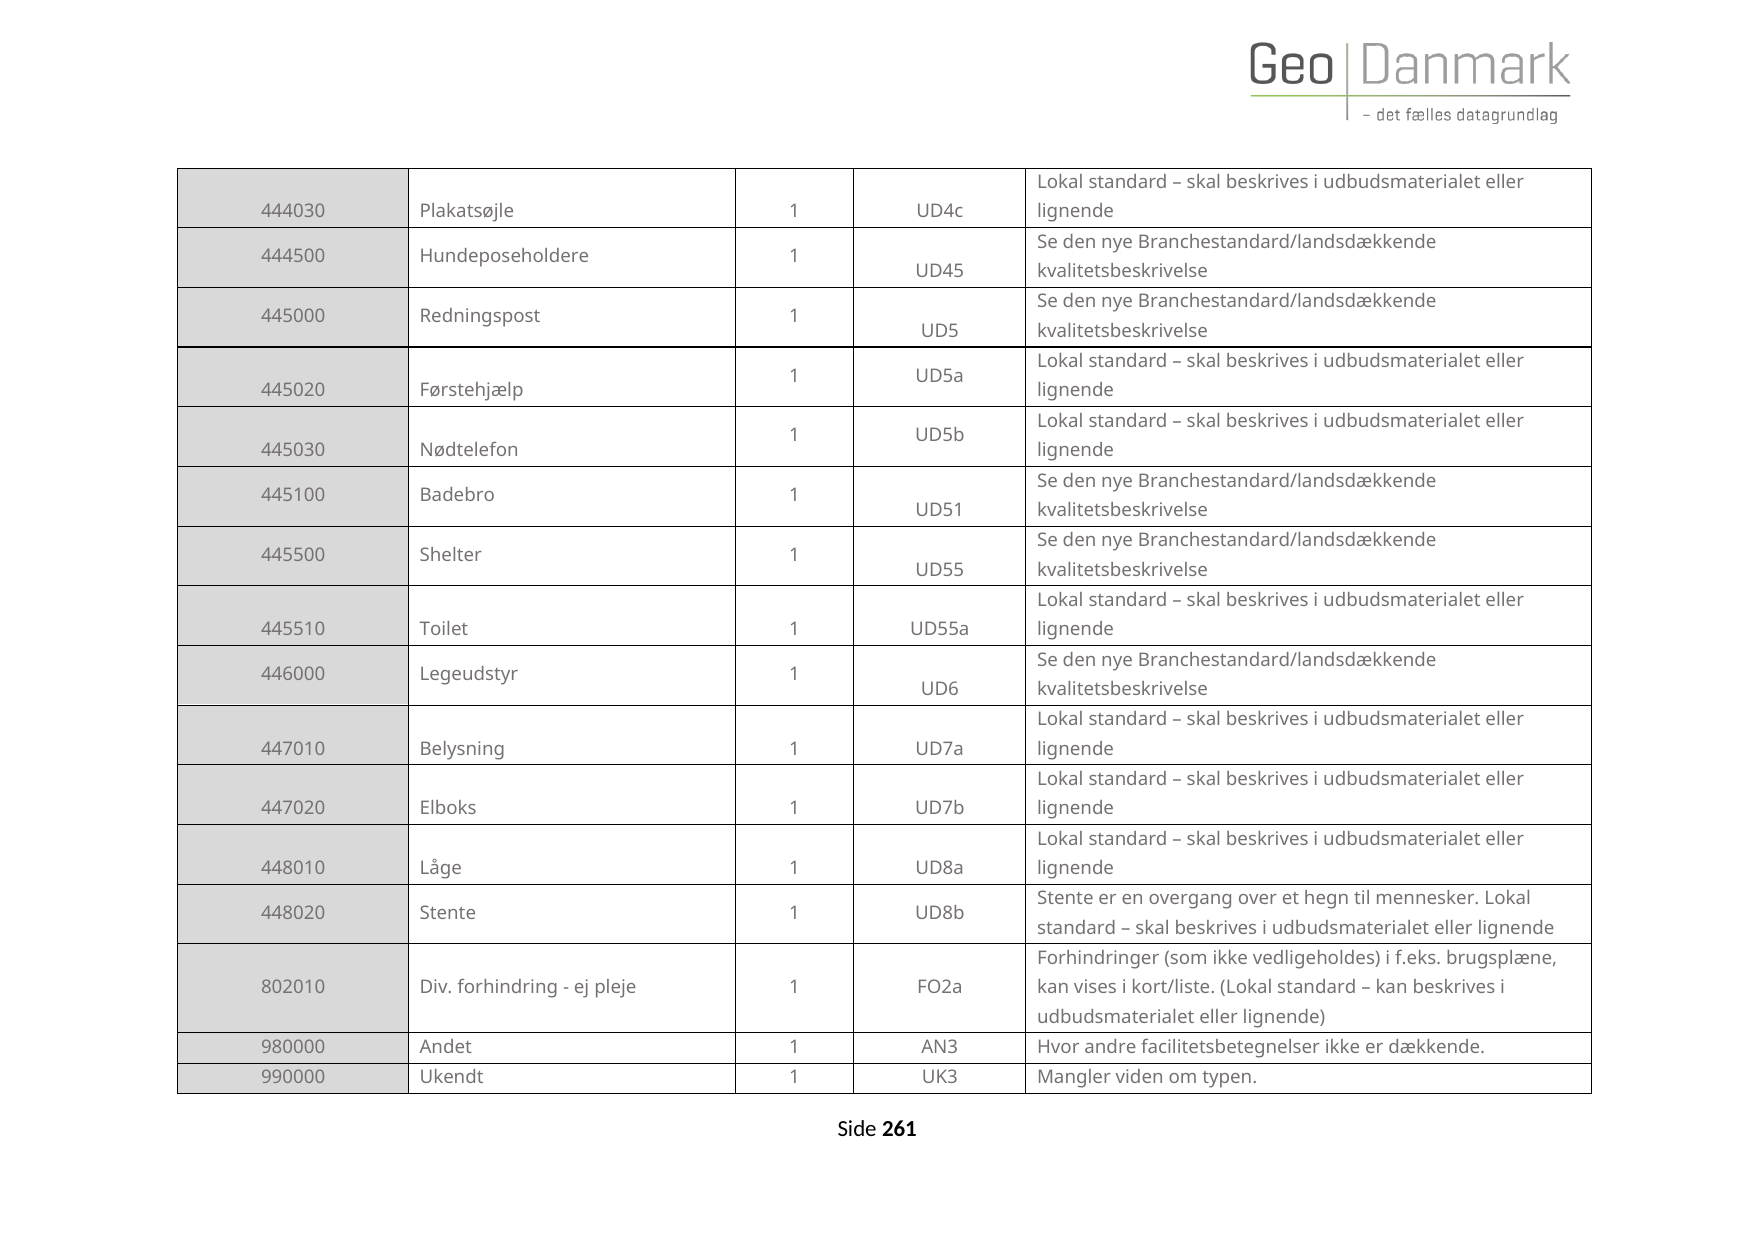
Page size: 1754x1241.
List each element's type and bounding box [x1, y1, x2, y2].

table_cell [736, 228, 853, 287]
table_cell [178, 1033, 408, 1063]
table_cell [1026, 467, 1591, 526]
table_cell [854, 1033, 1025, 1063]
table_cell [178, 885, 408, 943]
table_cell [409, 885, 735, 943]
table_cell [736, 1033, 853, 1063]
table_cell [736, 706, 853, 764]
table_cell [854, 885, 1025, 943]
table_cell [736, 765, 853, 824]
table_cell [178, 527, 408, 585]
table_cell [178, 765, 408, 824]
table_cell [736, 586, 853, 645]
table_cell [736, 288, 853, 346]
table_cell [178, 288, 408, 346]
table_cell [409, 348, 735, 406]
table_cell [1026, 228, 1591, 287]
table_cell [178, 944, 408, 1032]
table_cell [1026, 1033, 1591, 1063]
picture [1244, 32, 1577, 132]
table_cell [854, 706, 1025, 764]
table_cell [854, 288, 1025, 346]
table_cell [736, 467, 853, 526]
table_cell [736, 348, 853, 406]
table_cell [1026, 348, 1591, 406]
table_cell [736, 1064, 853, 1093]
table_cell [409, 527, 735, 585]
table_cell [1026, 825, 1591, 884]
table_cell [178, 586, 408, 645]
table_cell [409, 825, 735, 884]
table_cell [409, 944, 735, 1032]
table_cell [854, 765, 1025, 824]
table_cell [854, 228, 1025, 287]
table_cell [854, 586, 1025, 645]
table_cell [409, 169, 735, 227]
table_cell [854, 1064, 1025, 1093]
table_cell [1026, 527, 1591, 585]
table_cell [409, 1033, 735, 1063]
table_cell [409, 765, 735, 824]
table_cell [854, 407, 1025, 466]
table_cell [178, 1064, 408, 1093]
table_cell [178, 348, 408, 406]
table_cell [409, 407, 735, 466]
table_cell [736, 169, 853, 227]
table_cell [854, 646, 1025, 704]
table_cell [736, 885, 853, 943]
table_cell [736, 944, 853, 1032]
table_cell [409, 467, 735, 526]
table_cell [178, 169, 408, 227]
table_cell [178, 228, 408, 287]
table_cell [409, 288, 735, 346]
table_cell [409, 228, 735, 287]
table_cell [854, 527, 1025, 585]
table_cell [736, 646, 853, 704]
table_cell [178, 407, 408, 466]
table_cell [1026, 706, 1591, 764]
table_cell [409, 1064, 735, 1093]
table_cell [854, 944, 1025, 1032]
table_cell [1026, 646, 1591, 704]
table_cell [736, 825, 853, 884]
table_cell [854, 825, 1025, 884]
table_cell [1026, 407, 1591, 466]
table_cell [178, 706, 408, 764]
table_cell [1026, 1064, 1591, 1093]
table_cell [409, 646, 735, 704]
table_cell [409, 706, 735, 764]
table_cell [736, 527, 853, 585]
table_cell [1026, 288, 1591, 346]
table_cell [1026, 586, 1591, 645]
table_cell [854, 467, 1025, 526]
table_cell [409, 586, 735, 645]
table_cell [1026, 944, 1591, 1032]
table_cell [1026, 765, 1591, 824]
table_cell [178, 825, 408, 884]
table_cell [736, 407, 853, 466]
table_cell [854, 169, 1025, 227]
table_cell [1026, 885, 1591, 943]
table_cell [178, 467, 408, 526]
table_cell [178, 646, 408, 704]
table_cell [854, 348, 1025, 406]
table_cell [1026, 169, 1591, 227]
